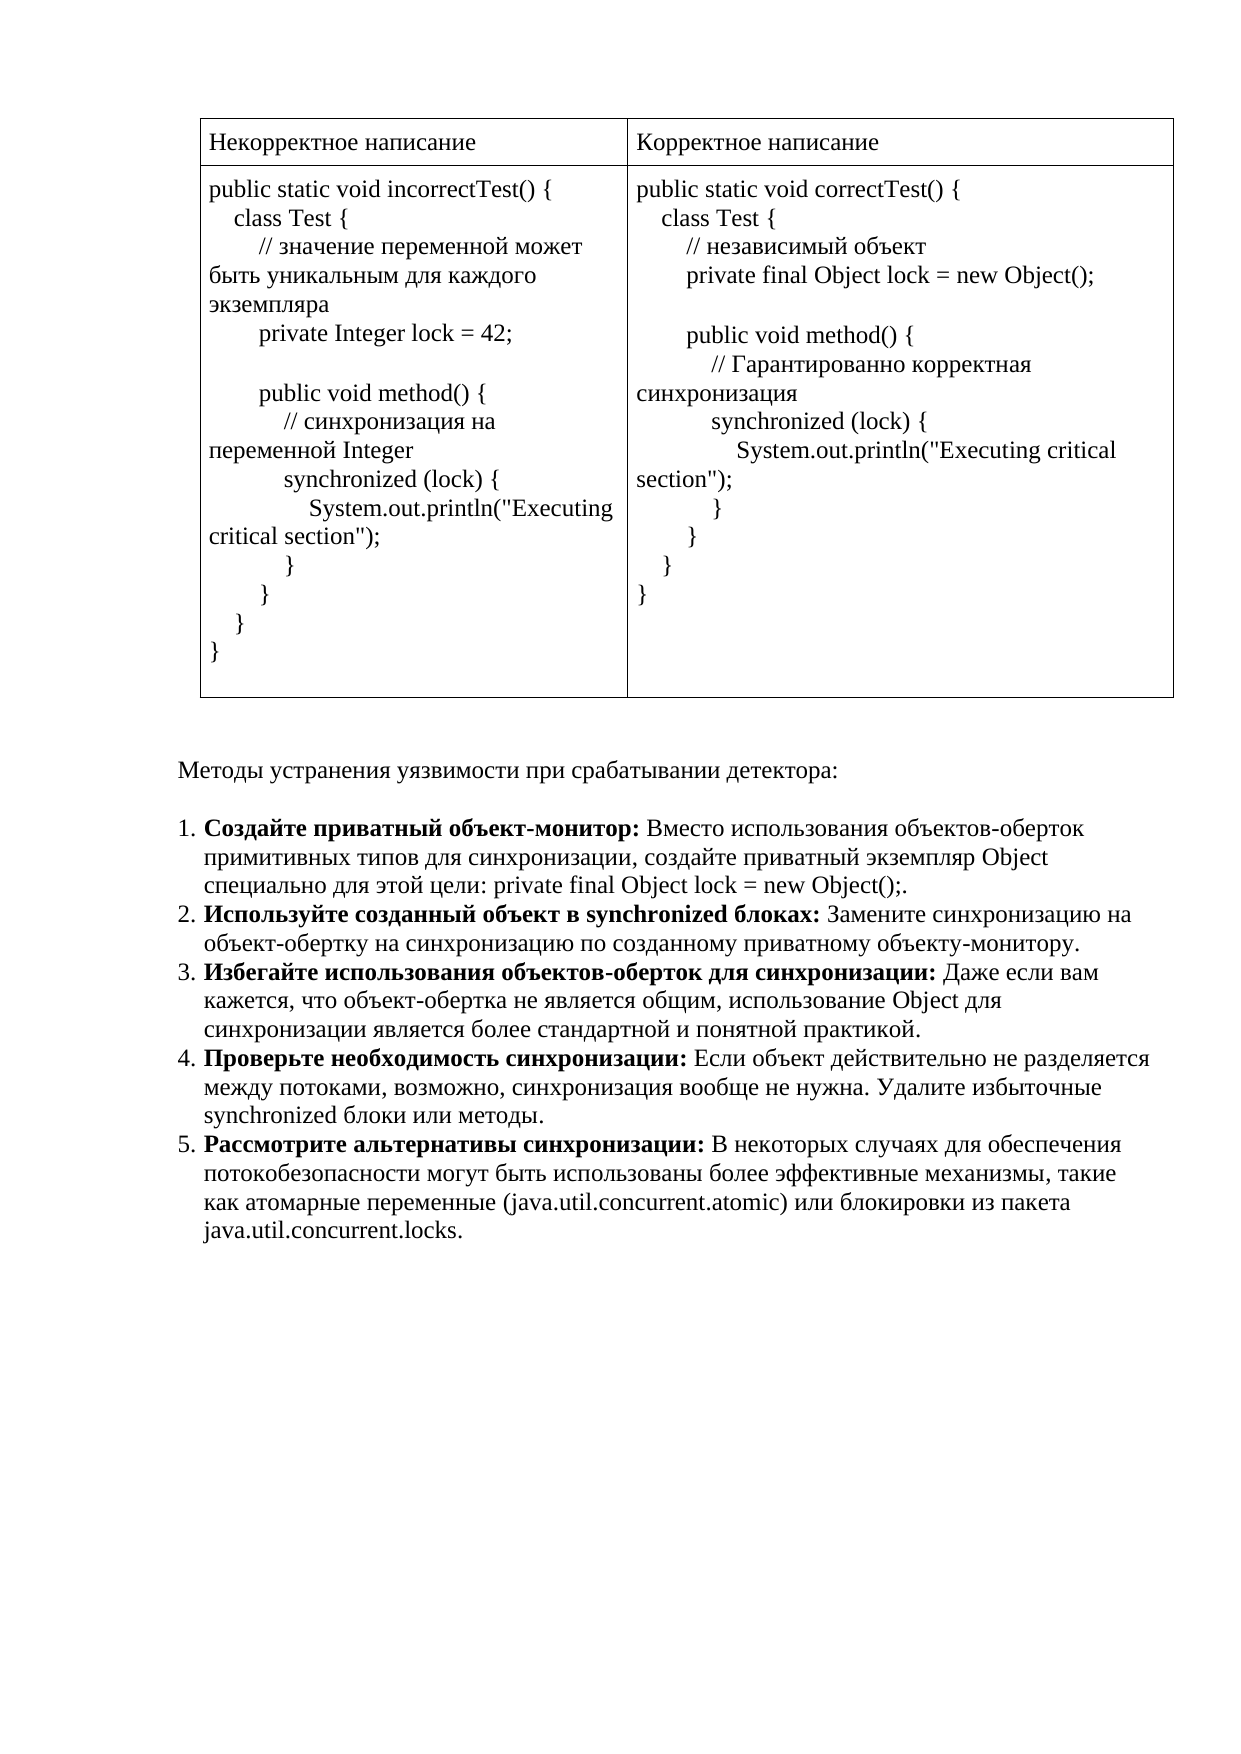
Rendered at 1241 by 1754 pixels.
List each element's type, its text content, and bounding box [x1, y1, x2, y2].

table_header Корректное написание [628, 119, 1173, 164]
list Рассмотрите альтернативы синхронизации: В некоторых случаях для обеспечения потокобезопасности могут быть использованы более эффективные механизмы, такие как атомарные переменные (java.util.concurrent.atomic) или блокировки из пакета java.util.concurrent.locks. [177, 1129, 1152, 1244]
list Создайте приватный объект-монитор: Вместо использования объектов-оберток примитивных типов для синхронизации, создайте приватный экземпляр Object специально для этой цели: private final Object lock = new Object();. [177, 813, 1152, 899]
list Проверьте необходимость синхронизации: Если объект действительно не разделяется между потоками, возможно, синхронизация вообще не нужна. Удалите избыточные synchronized блоки или методы. [177, 1043, 1152, 1129]
list Избегайте использования объектов-оберток для синхронизации: Даже если вам кажется, что объект-обертка не является общим, использование Object для синхронизации является более стандартной и понятной практикой. [177, 957, 1152, 1043]
text Методы устранения уязвимости при срабатывании детектора: [177, 755, 1152, 784]
table_header Некорректное написание [201, 119, 627, 164]
list Используйте созданный объект в synchronized блоках: Замените синхронизацию на объект-обертку на синхронизацию по созданному приватному объекту-монитору. [177, 899, 1152, 957]
table_cell public static void correctTest() { class Test { // независимый объект private final Object lock = new Object(); public void method() { // Гарантированно корректная синхронизация synchronized (lock) { System.out.println("Executing critical section"); } } } } [628, 166, 1173, 697]
table_cell public static void incorrectTest() { class Test { // значение переменной может быть уникальным для каждого экземпляра private Integer lock = 42; public void method() { // синхронизация на переменной Integer synchronized (lock) { System.out.println("Executing critical section"); } } } } [201, 166, 627, 697]
